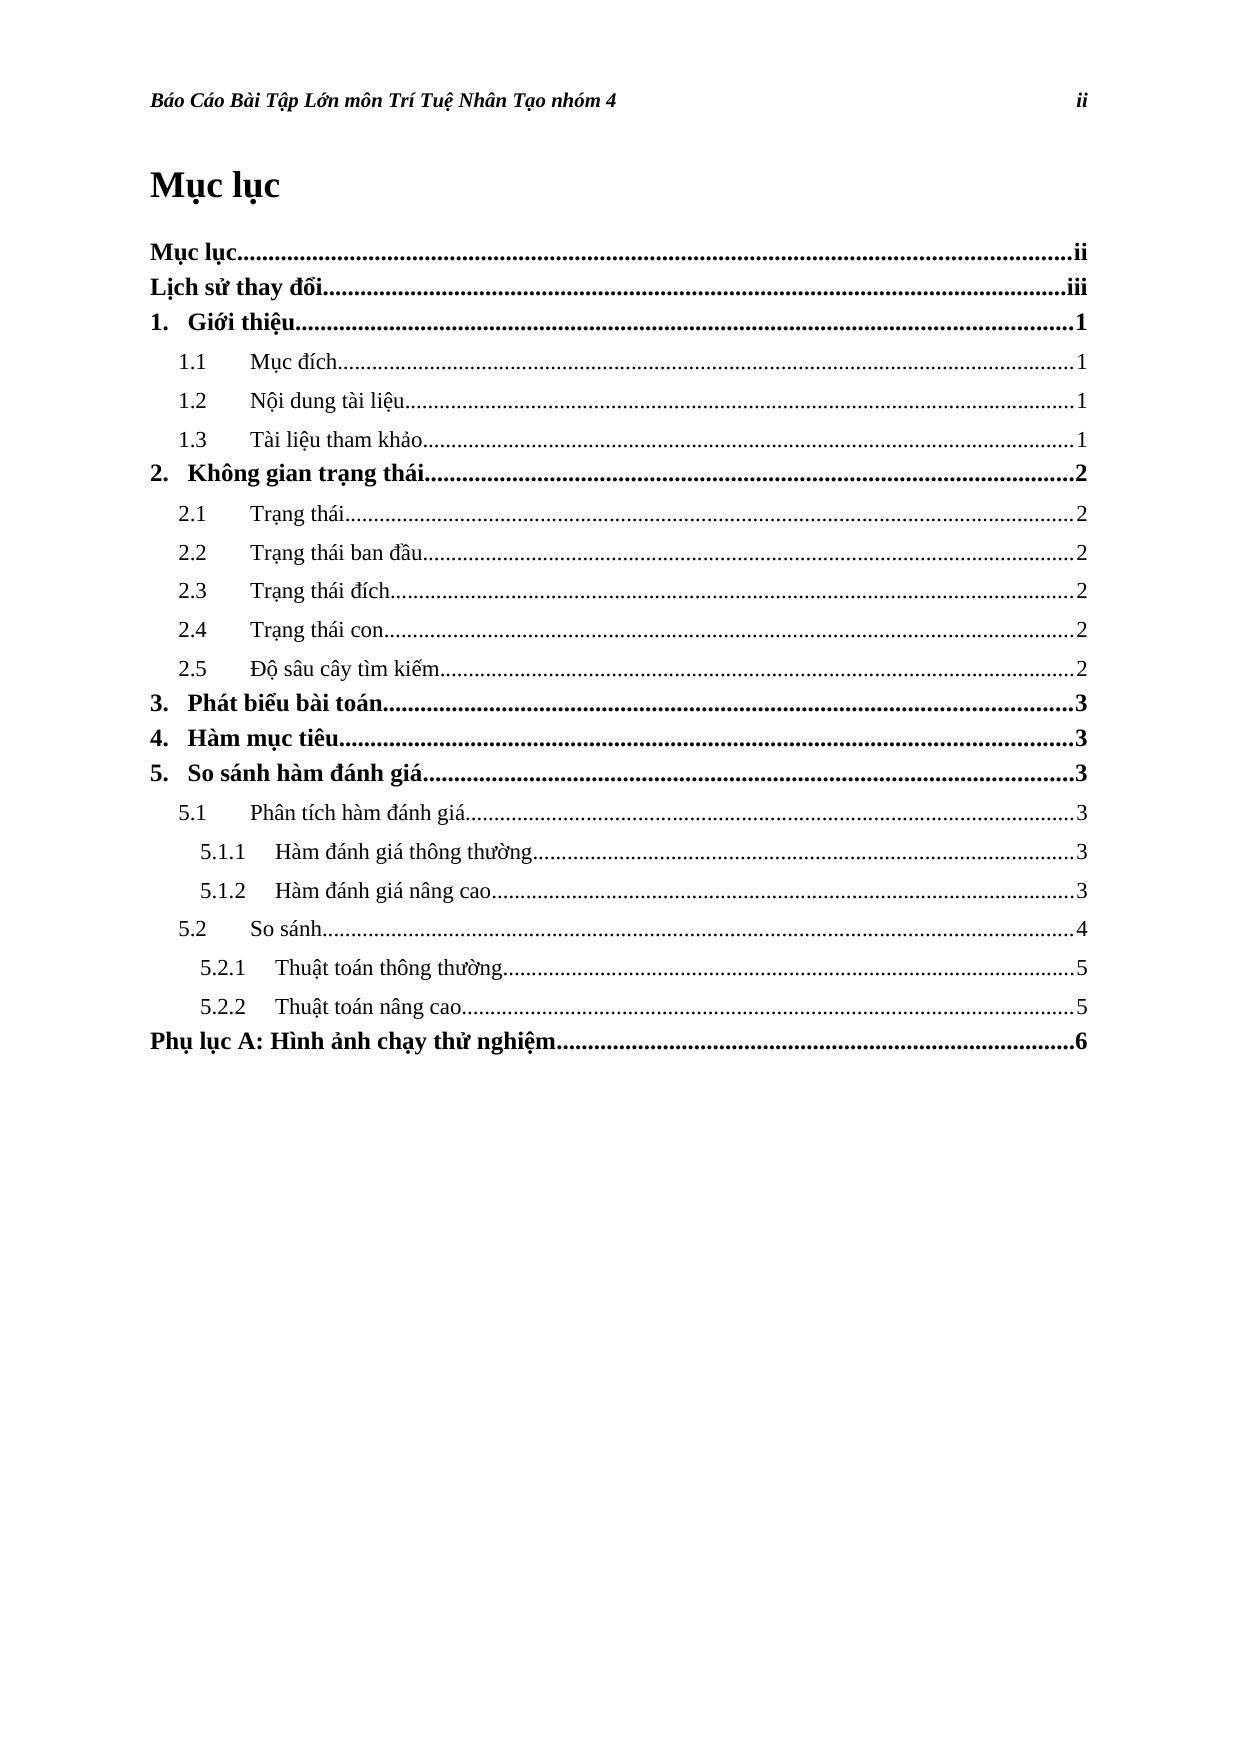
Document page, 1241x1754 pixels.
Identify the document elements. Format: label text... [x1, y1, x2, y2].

text 1.1 Mục đích 1 [178, 348, 1090, 374]
text 2.5 Độ sâu cây tìm kiếm 2 [178, 655, 1090, 681]
text 2.4 Trạng thái con 2 [178, 616, 1090, 643]
text 5.2.1 Thuật toán thông thường 5 [200, 954, 1090, 981]
text 5.2.2 Thuật toán nâng cao 5 [200, 993, 1090, 1019]
text 4. Hàm mục tiêu 3 [150, 723, 1090, 751]
text Lịch sử thay đổi iii [150, 272, 1090, 301]
text 5.1.1 Hàm đánh giá thông thường 3 [200, 838, 1090, 864]
text 2.3 Trạng thái đích 2 [178, 577, 1090, 604]
text 1. Giới thiệu 1 [150, 307, 1090, 336]
text 3. Phát biểu bài toán 3 [150, 688, 1090, 716]
text 5.1 Phân tích hàm đánh giá 3 [178, 799, 1090, 825]
text Mục lục [150, 162, 1090, 206]
text 2.2 Trạng thái ban đầu 2 [178, 538, 1090, 565]
text 5.1.2 Hàm đánh giá nâng cao 3 [200, 877, 1090, 903]
text 5. So sánh hàm đánh giá 3 [150, 758, 1090, 786]
text Phụ lục A: Hình ảnh chạy thử nghiệm 6 [150, 1026, 1090, 1054]
text 5.2 So sánh 4 [178, 916, 1090, 942]
text Mục lục ii [150, 237, 1090, 266]
text 2.1 Trạng thái 2 [178, 500, 1090, 526]
text 2. Không gian trạng thái 2 [150, 458, 1090, 487]
text 1.3 Tài liệu tham khảo 1 [178, 426, 1090, 452]
text 1.2 Nội dung tài liệu 1 [178, 387, 1090, 413]
